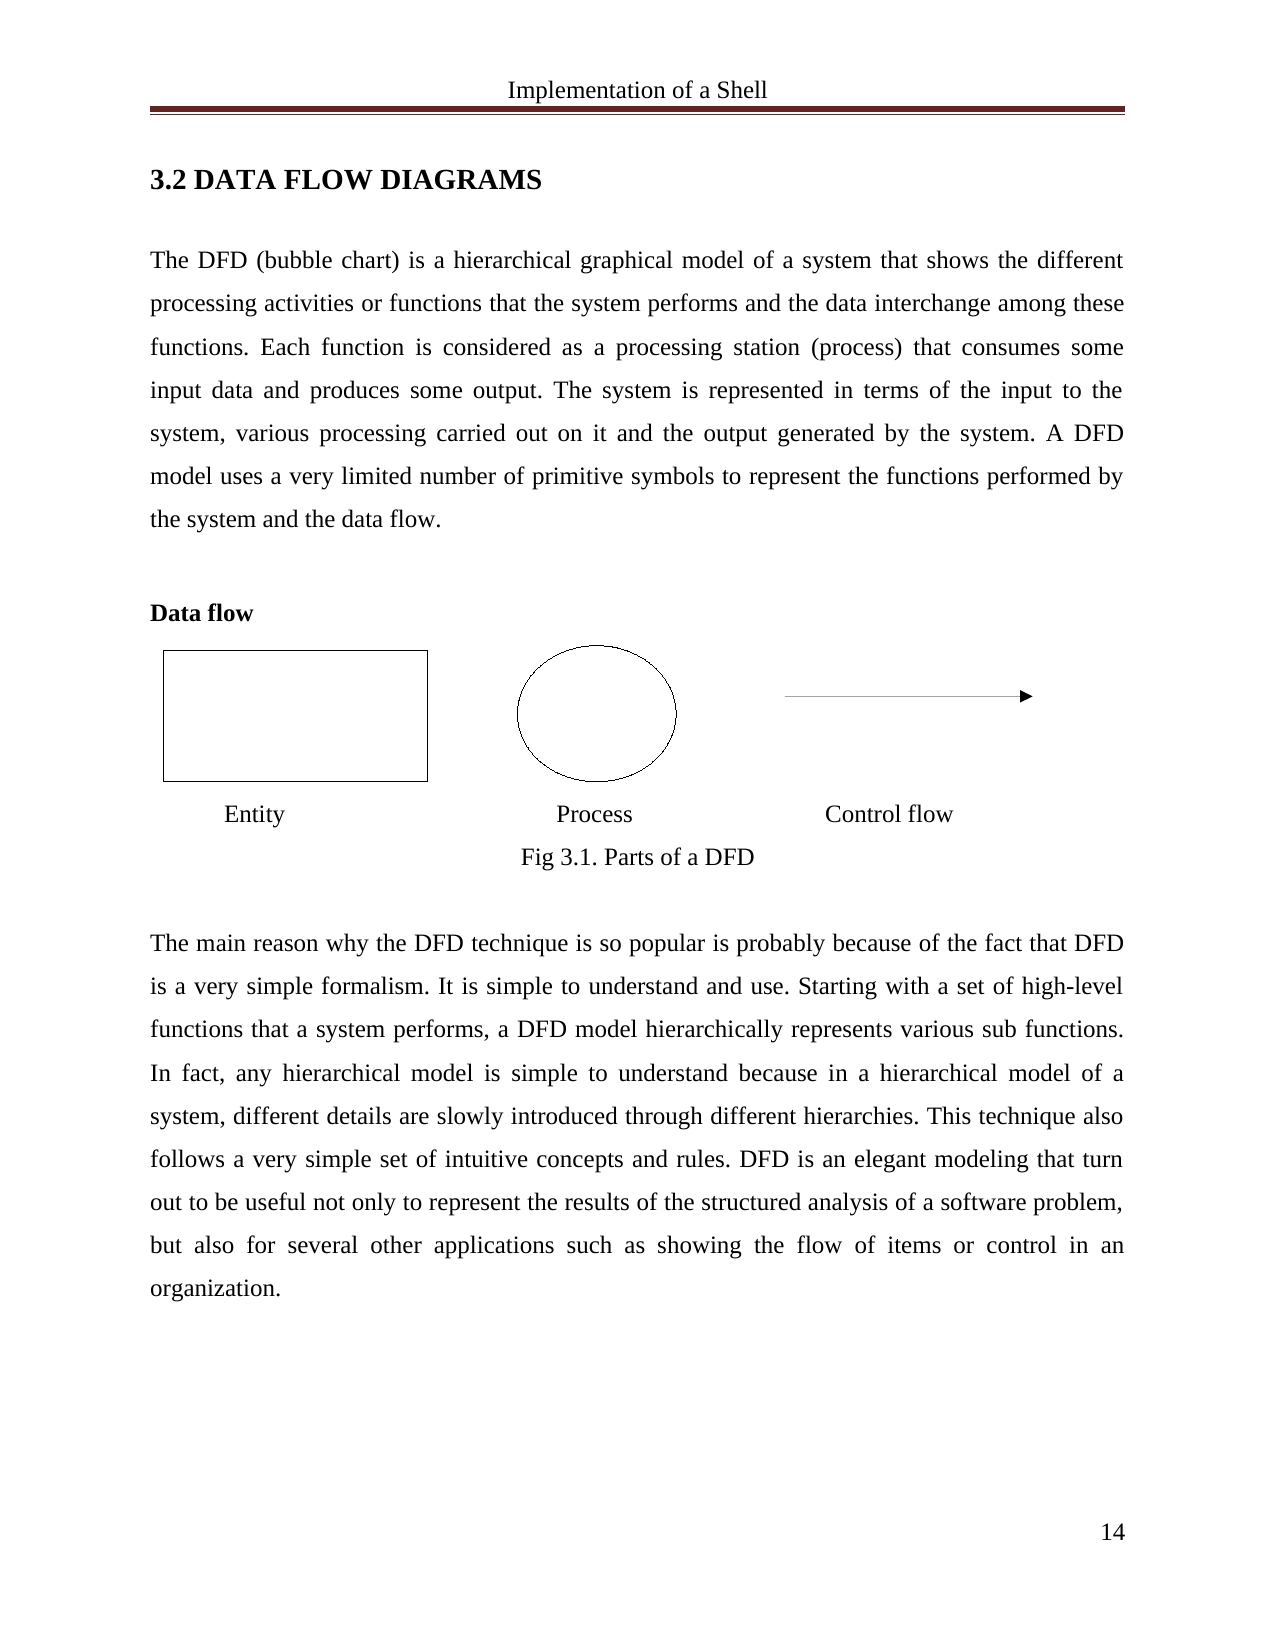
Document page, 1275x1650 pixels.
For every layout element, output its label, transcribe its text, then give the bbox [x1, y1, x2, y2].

text The DFD (bubble chart) is a hierarchical graphical model of a system that shows the different processing activities or functions that the system performs and the data interchange among these functions. Each function is considered as a processing station (process) that consumes some input data and produces some output. The system is represented in terms of the input to the system, various processing carried out on it and the output generated by the system. A DFD model uses a very limited number of primitive symbols to represent the functions performed by the system and the data flow. [150, 245, 1125, 533]
text The main reason why the DFD technique is so popular is probably because of the fact that DFD is a very simple formalism. It is simple to understand and use. Starting with a set of high-level functions that a system performs, a DFD model hierarchically represents various sub functions. In fact, any hierarchical model is simple to understand because in a hierarchical model of a system, different details are slowly introduced through different hierarchies. This technique also follows a very simple set of intuitive concepts and rules. DFD is an elegant modeling that turn out to be useful not only to represent the results of the structured analysis of a software problem, but also for several other applications such as showing the flow of items or control in an organization. [150, 928, 1125, 1302]
text Entity Process Control flow [150, 799, 1125, 828]
text Data flow [150, 598, 1125, 626]
text Fig 3.1. Parts of a DFD [150, 842, 1125, 871]
subtitle 3.2 DATA FLOW DIAGRAMS [150, 162, 1125, 196]
